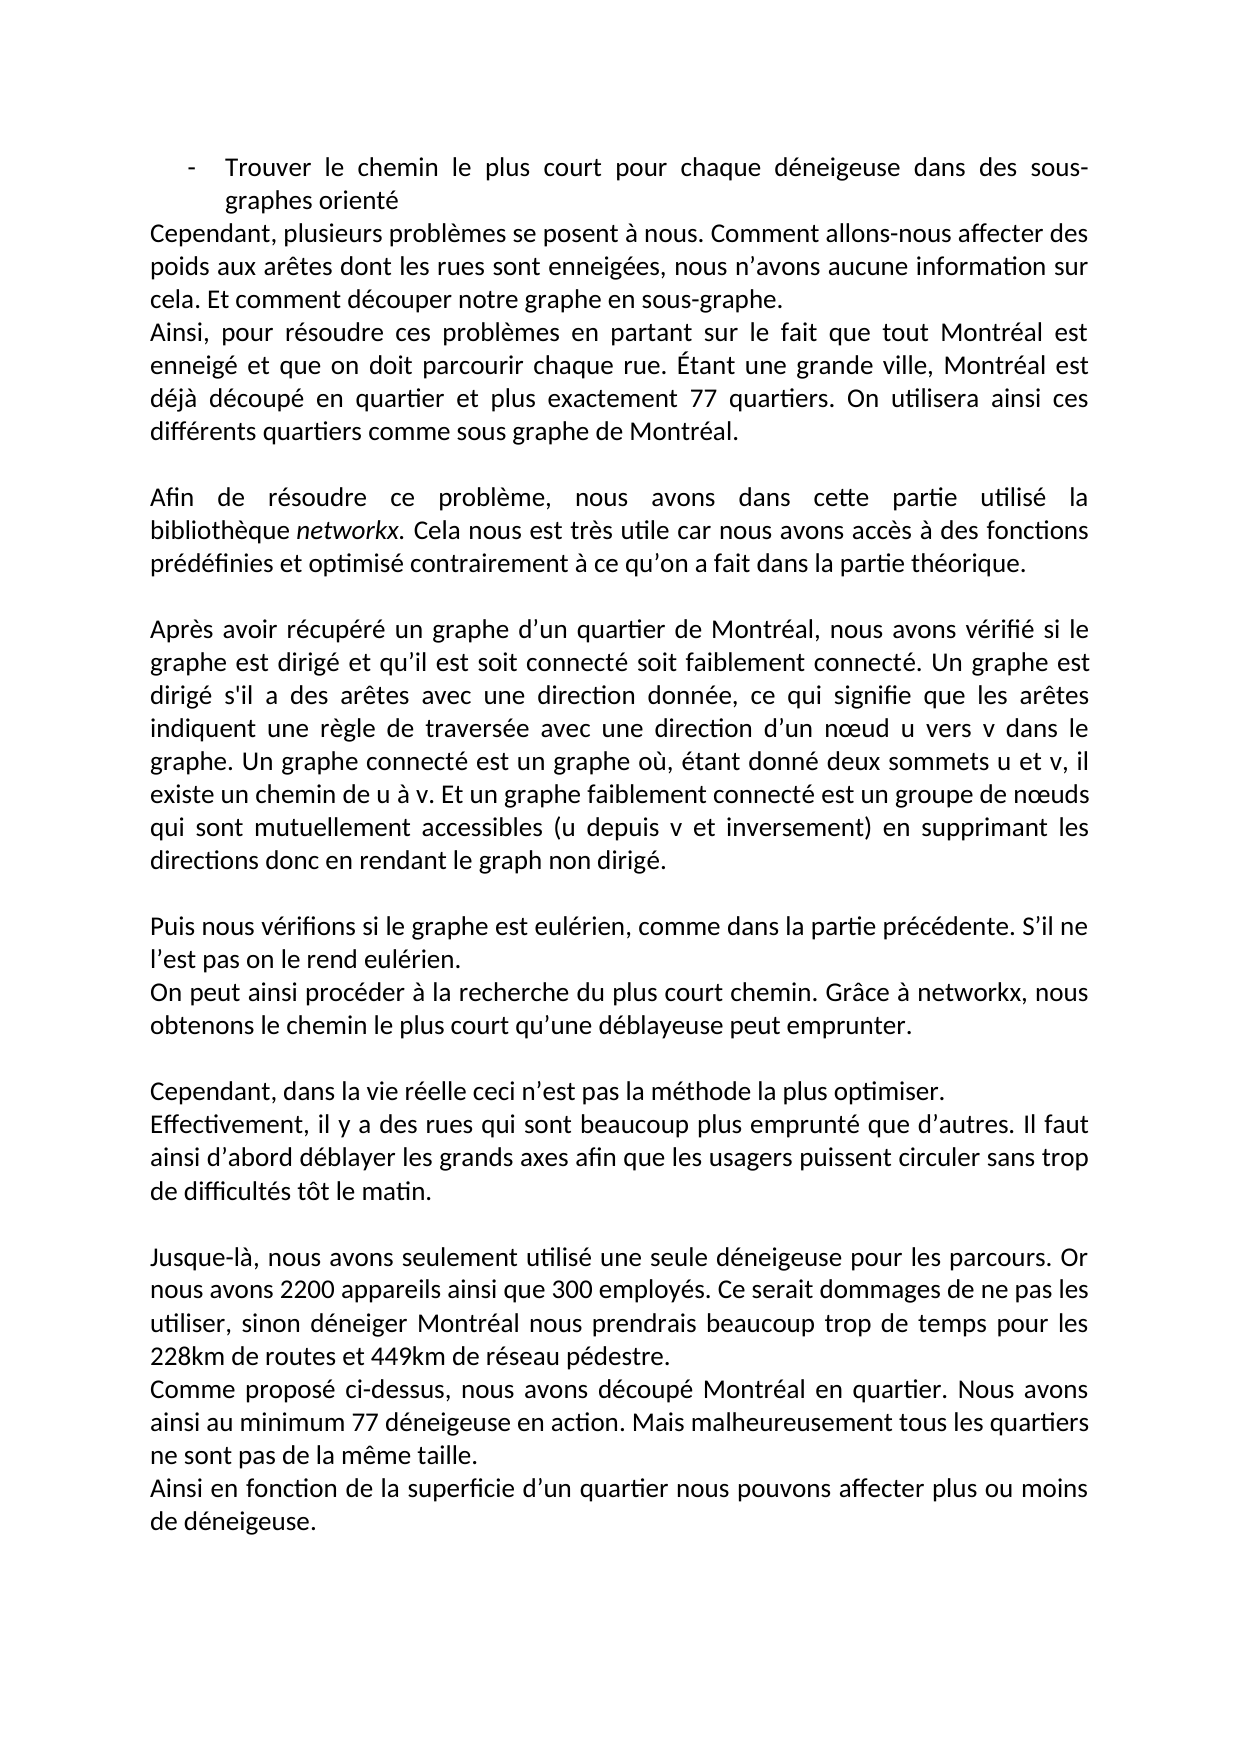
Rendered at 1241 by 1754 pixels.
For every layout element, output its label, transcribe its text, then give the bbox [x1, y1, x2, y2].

text Puis nous vérifions si le graphe est eulérien, comme dans la partie précédente. S’il ne l’est pas on le rend eulérien. [150, 909, 1090, 976]
text Ainsi en fonction de la superficie d’un quartier nous pouvons affecter plus ou moins de déneigeuse. [150, 1471, 1090, 1537]
text Effectivement, il y a des rues qui sont beaucoup plus emprunté que d’autres. Il faut ainsi d’abord déblayer les grands axes afin que les usagers puissent circuler sans trop de difficultés tôt le matin. [150, 1108, 1090, 1207]
text Comme proposé ci-dessus, nous avons découpé Montréal en quartier. Nous avons ainsi au minimum 77 déneigeuse en action. Mais malheureusement tous les quartiers ne sont pas de la même taille. [150, 1372, 1090, 1471]
text Cependant, plusieurs problèmes se posent à nous. Comment allons-nous affecter des poids aux arêtes dont les rues sont enneigées, nous n’avons aucune information sur cela. Et comment découper notre graphe en sous-graphe. [150, 216, 1090, 315]
text Jusque-là, nous avons seulement utilisé une seule déneigeuse pour les parcours. Or nous avons 2200 appareils ainsi que 300 employés. Ce serait dommages de ne pas les utiliser, sinon déneiger Montréal nous prendrais beaucoup trop de temps pour les 228km de routes et 449km de réseau pédestre. [150, 1240, 1090, 1372]
text Cependant, dans la vie réelle ceci n’est pas la méthode la plus optimiser. [150, 1074, 1090, 1108]
text Après avoir récupéré un graphe d’un quartier de Montréal, nous avons vérifié si le graphe est dirigé et qu’il est soit connecté soit faiblement connecté. Un graphe est dirigé s'il a des arêtes avec une direction donnée, ce qui signifie que les arêtes indiquent une règle de traversée avec une direction d’un nœud u vers v dans le graphe. Un graphe connecté est un graphe où, étant donné deux sommets u et v, il existe un chemin de u à v. Et un graphe faiblement connecté est un groupe de nœuds qui sont mutuellement accessibles (u depuis v et inversement) en supprimant les directions donc en rendant le graph non dirigé. [150, 612, 1090, 876]
text Afin de résoudre ce problème, nous avons dans cette partie utilisé la bibliothèque networkx. Cela nous est très utile car nous avons accès à des fonctions prédéfinies et optimisé contrairement à ce qu’on a fait dans la partie théorique. [150, 480, 1090, 579]
text Ainsi, pour résoudre ces problèmes en partant sur le fait que tout Montréal est enneigé et que on doit parcourir chaque rue. Étant une grande ville, Montréal est déjà découpé en quartier et plus exactement 77 quartiers. On utilisera ainsi ces différents quartiers comme sous graphe de Montréal. [150, 315, 1090, 447]
list Trouver le chemin le plus court pour chaque déneigeuse dans des sous-graphes orienté [187, 150, 1090, 216]
text On peut ainsi procéder à la recherche du plus court chemin. Grâce à networkx, nous obtenons le chemin le plus court qu’une déblayeuse peut emprunter. [150, 976, 1090, 1042]
